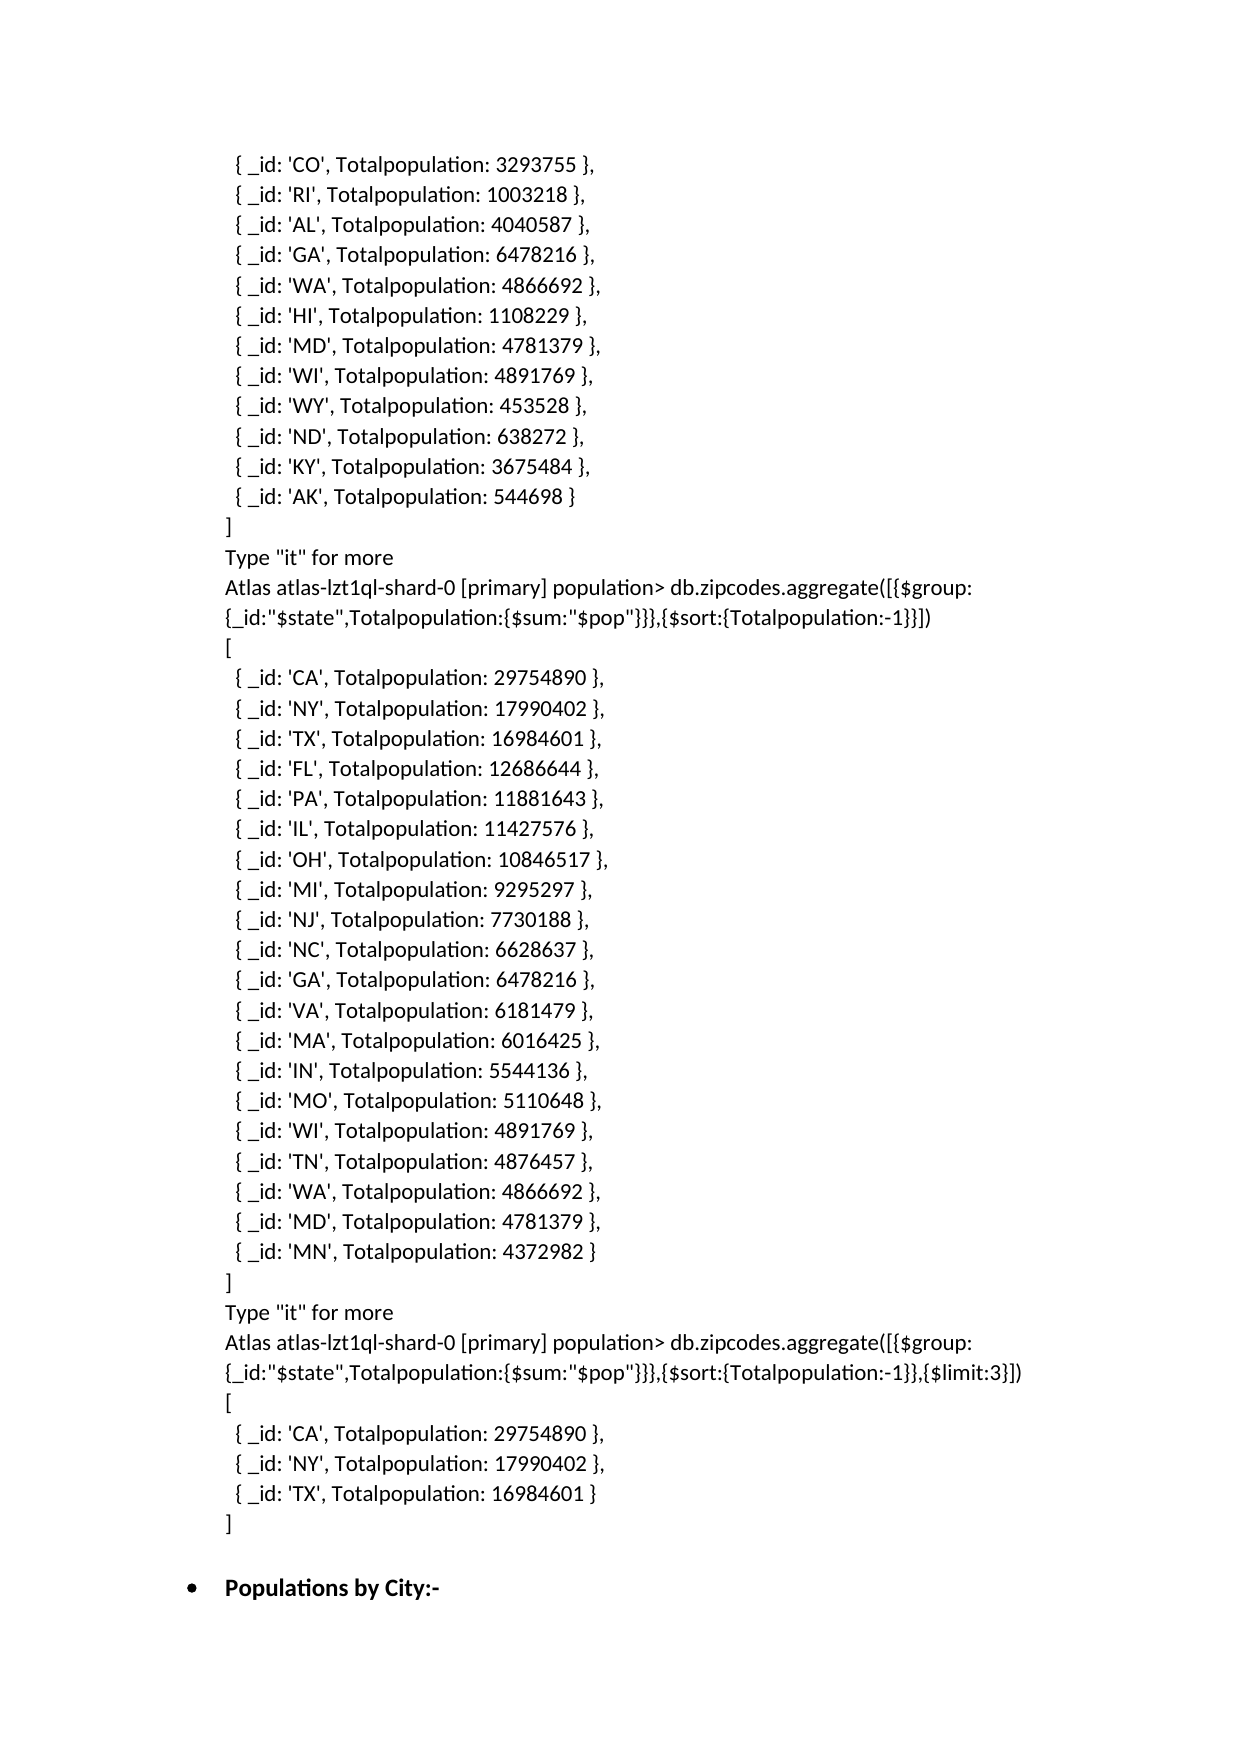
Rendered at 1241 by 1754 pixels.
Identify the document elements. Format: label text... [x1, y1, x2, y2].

list { _id: 'WA', Totalpopulation: 4866692 }, [225, 1177, 1090, 1205]
list { _id: 'VA', Totalpopulation: 6181479 }, [225, 996, 1090, 1024]
list { _id: 'NC', Totalpopulation: 6628637 }, [225, 935, 1090, 963]
list { _id: 'MA', Totalpopulation: 6016425 }, [225, 1026, 1090, 1054]
list { _id: 'GA', Totalpopulation: 6478216 }, [225, 966, 1090, 994]
list { _id: 'WA', Totalpopulation: 4866692 }, [225, 271, 1090, 299]
list { _id: 'TN', Totalpopulation: 4876457 }, [225, 1147, 1090, 1175]
list { _id: 'AL', Totalpopulation: 4040587 }, [225, 210, 1090, 238]
list { _id: 'MD', Totalpopulation: 4781379 }, [225, 331, 1090, 359]
list { _id: 'NY', Totalpopulation: 17990402 }, [225, 694, 1090, 722]
list { _id: 'WY', Totalpopulation: 453528 }, [225, 392, 1090, 420]
list Populations by City:- [187, 1572, 1090, 1603]
list { _id: 'IL', Totalpopulation: 11427576 }, [225, 814, 1090, 843]
list { _id: 'NY', Totalpopulation: 17990402 }, [225, 1449, 1090, 1477]
list { _id: 'PA', Totalpopulation: 11881643 }, [225, 784, 1090, 812]
list { _id: 'CA', Totalpopulation: 29754890 }, [225, 1419, 1090, 1447]
list Atlas atlas-lzt1ql-shard-0 [primary] population> db.zipcodes.aggregate([{$group:{_id:"$state",Totalpopulation:{$sum:"$pop"}}},{$sort:{Totalpopulation:-1}},{$limit:3}]) [225, 1328, 1090, 1386]
list { _id: 'OH', Totalpopulation: 10846517 }, [225, 845, 1090, 873]
list { _id: 'TX', Totalpopulation: 16984601 }, [225, 724, 1090, 752]
list { _id: 'MO', Totalpopulation: 5110648 }, [225, 1086, 1090, 1114]
list { _id: 'TX', Totalpopulation: 16984601 } [225, 1479, 1090, 1507]
list { _id: 'RI', Totalpopulation: 1003218 }, [225, 180, 1090, 208]
list ] [225, 1509, 1090, 1537]
list { _id: 'MI', Totalpopulation: 9295297 }, [225, 875, 1090, 903]
list ] [225, 1268, 1090, 1296]
list { _id: 'CO', Totalpopulation: 3293755 }, [225, 150, 1090, 178]
list { _id: 'MN', Totalpopulation: 4372982 } [225, 1237, 1090, 1266]
list { _id: 'HI', Totalpopulation: 1108229 }, [225, 301, 1090, 329]
list { _id: 'MD', Totalpopulation: 4781379 }, [225, 1207, 1090, 1235]
list { _id: 'KY', Totalpopulation: 3675484 }, [225, 452, 1090, 480]
list [ [225, 633, 1090, 661]
list [ [225, 1388, 1090, 1417]
list { _id: 'WI', Totalpopulation: 4891769 }, [225, 1117, 1090, 1145]
list Atlas atlas-lzt1ql-shard-0 [primary] population> db.zipcodes.aggregate([{$group:{_id:"$state",Totalpopulation:{$sum:"$pop"}}},{$sort:{Totalpopulation:-1}}]) [225, 573, 1090, 631]
list { _id: 'CA', Totalpopulation: 29754890 }, [225, 663, 1090, 692]
list { _id: 'WI', Totalpopulation: 4891769 }, [225, 361, 1090, 389]
list { _id: 'AK', Totalpopulation: 544698 } [225, 482, 1090, 510]
list Type "it" for more [225, 543, 1090, 571]
list { _id: 'FL', Totalpopulation: 12686644 }, [225, 754, 1090, 782]
list ] [225, 512, 1090, 541]
list { _id: 'NJ', Totalpopulation: 7730188 }, [225, 905, 1090, 933]
list { _id: 'IN', Totalpopulation: 5544136 }, [225, 1056, 1090, 1084]
list { _id: 'ND', Totalpopulation: 638272 }, [225, 422, 1090, 450]
list { _id: 'GA', Totalpopulation: 6478216 }, [225, 241, 1090, 269]
list Type "it" for more [225, 1298, 1090, 1326]
